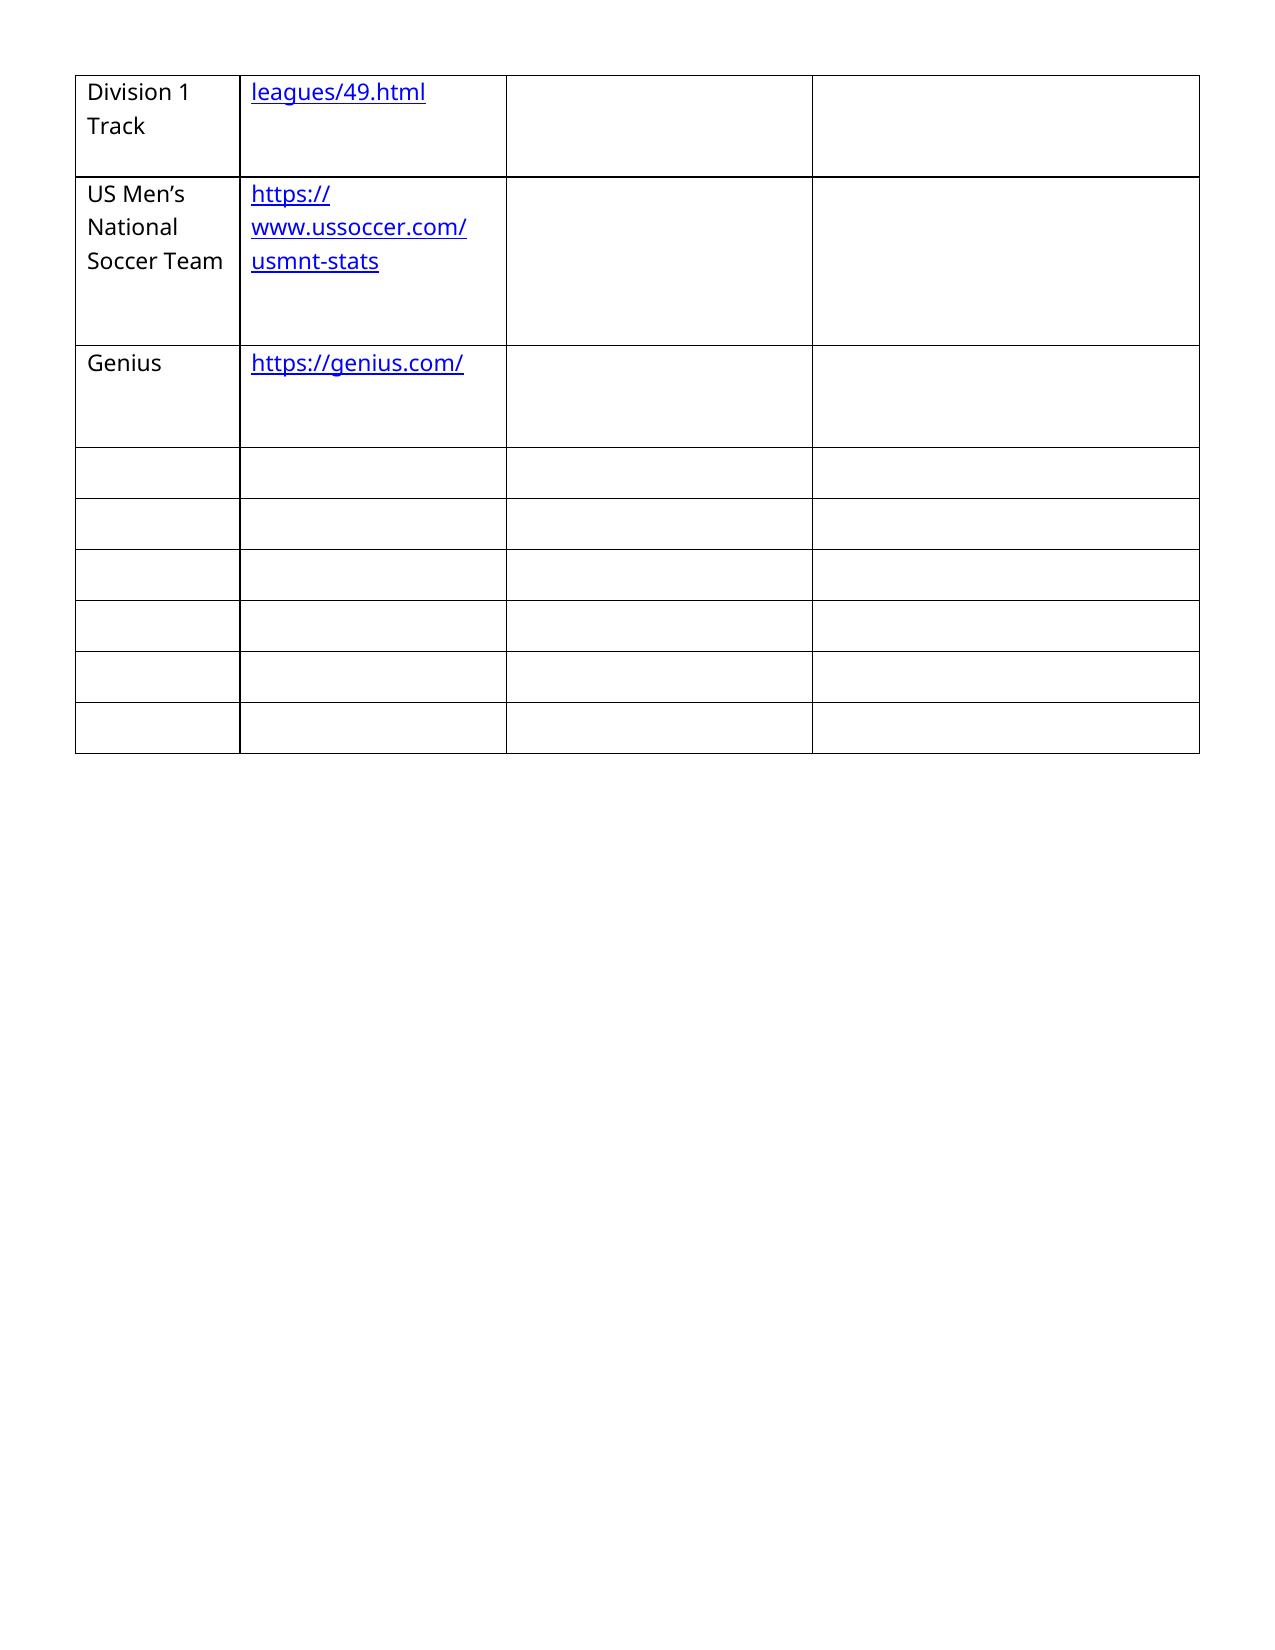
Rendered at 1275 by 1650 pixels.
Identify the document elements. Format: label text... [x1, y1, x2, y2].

table_cell https://www.ussoccer.com/usmnt-stats [241, 178, 506, 345]
table_cell [813, 178, 1199, 345]
table_cell [241, 448, 506, 498]
table_cell [241, 703, 506, 753]
table_cell [813, 703, 1199, 753]
table_cell [813, 499, 1199, 549]
table_cell [76, 550, 239, 600]
table_cell [813, 76, 1199, 176]
table_cell [813, 652, 1199, 702]
table_cell [813, 448, 1199, 498]
table_cell [76, 499, 239, 549]
table_cell [507, 601, 812, 651]
table_cell [507, 652, 812, 702]
table_cell [813, 346, 1199, 447]
table_cell [241, 652, 506, 702]
table_cell [507, 703, 812, 753]
table_cell https://genius.com/ [241, 346, 506, 447]
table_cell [241, 76, 506, 176]
table_cell [507, 346, 812, 447]
table_cell [507, 550, 812, 600]
table_cell [76, 448, 239, 498]
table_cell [76, 76, 239, 176]
table_cell [507, 499, 812, 549]
table_cell [76, 652, 239, 702]
table_cell [241, 499, 506, 549]
table_cell [507, 76, 812, 176]
table_cell [241, 550, 506, 600]
table_cell [507, 448, 812, 498]
table_cell [241, 601, 506, 651]
table_cell [76, 601, 239, 651]
table_cell US Men’s National Soccer Team [76, 178, 239, 345]
table_cell [813, 550, 1199, 600]
table_cell [76, 703, 239, 753]
table_cell Genius [76, 346, 239, 447]
table_cell [507, 178, 812, 345]
table_cell [813, 601, 1199, 651]
